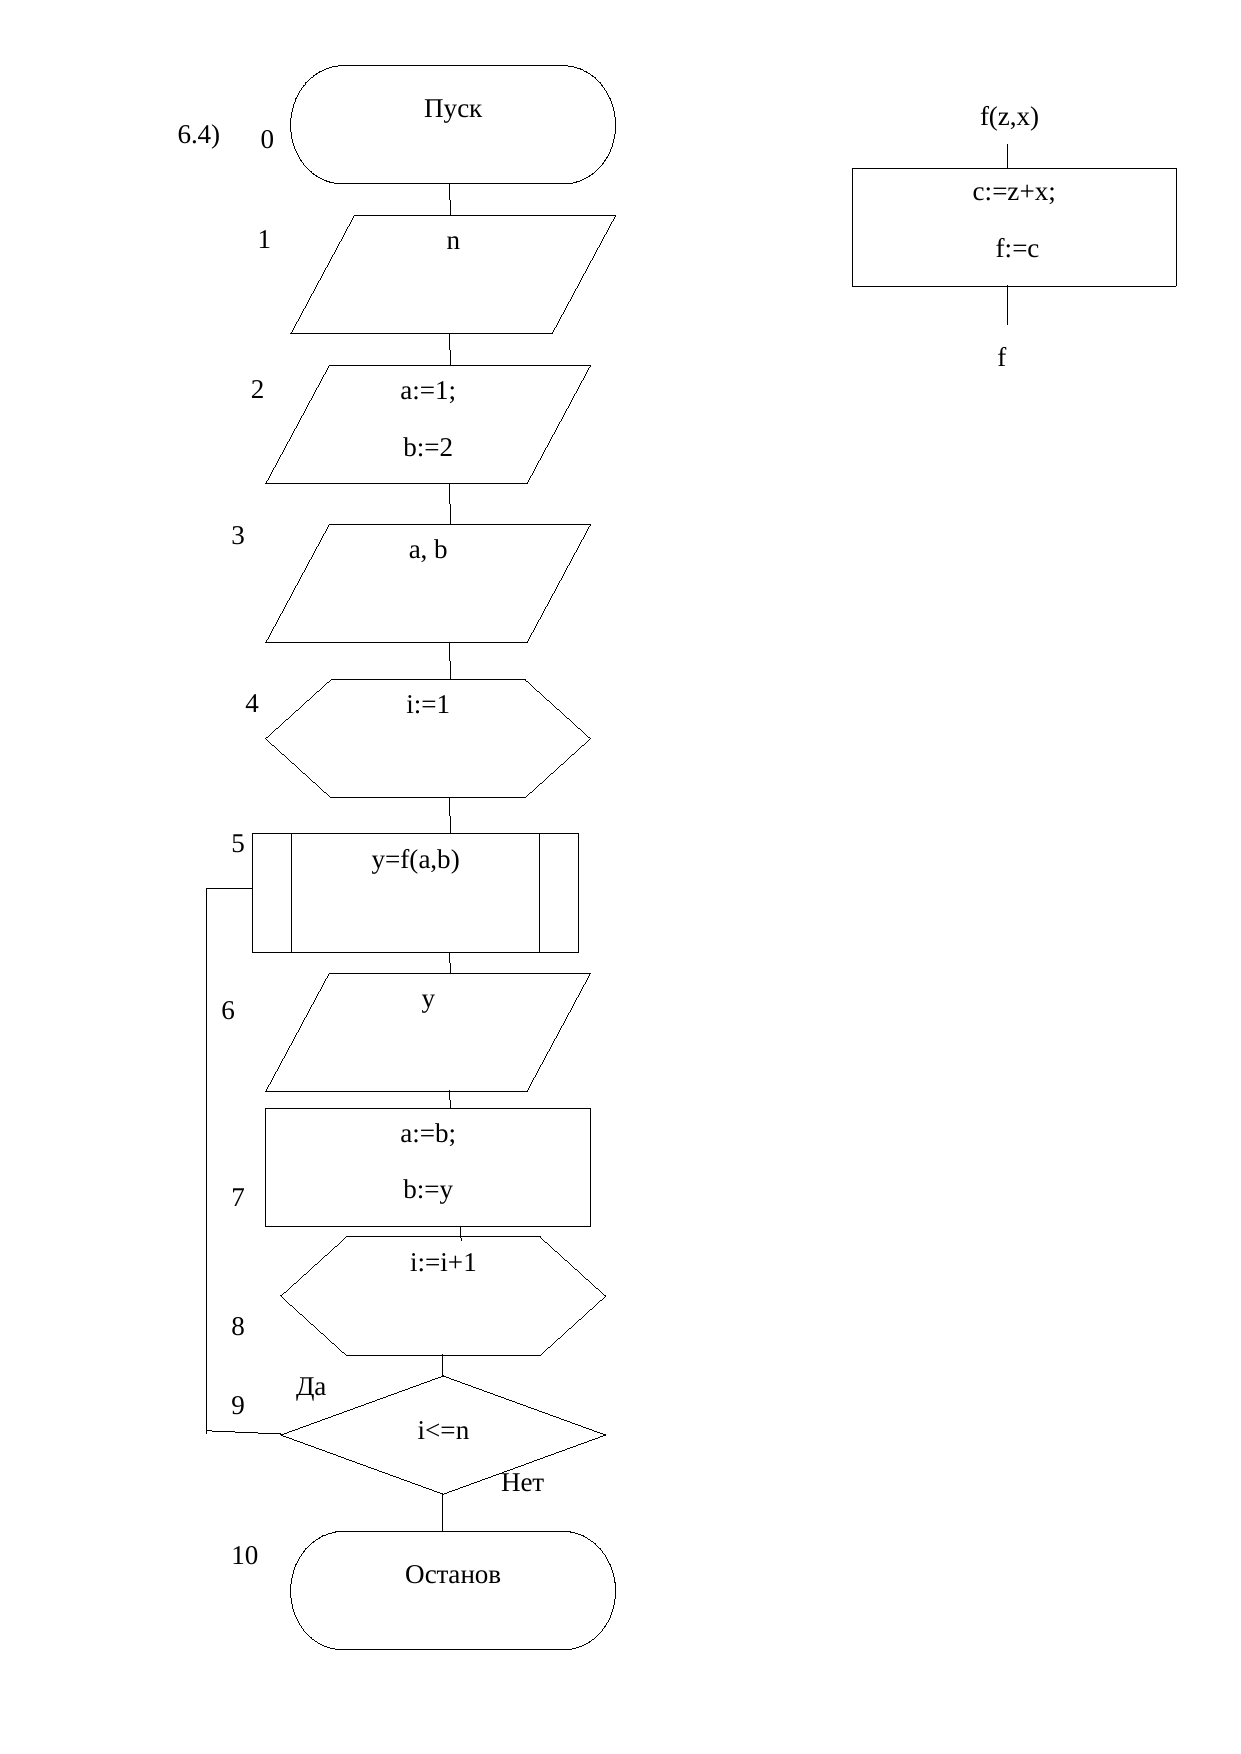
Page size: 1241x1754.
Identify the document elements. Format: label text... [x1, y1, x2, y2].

text 6.4) [177, 118, 294, 149]
text 6.4) [612, 118, 1152, 149]
